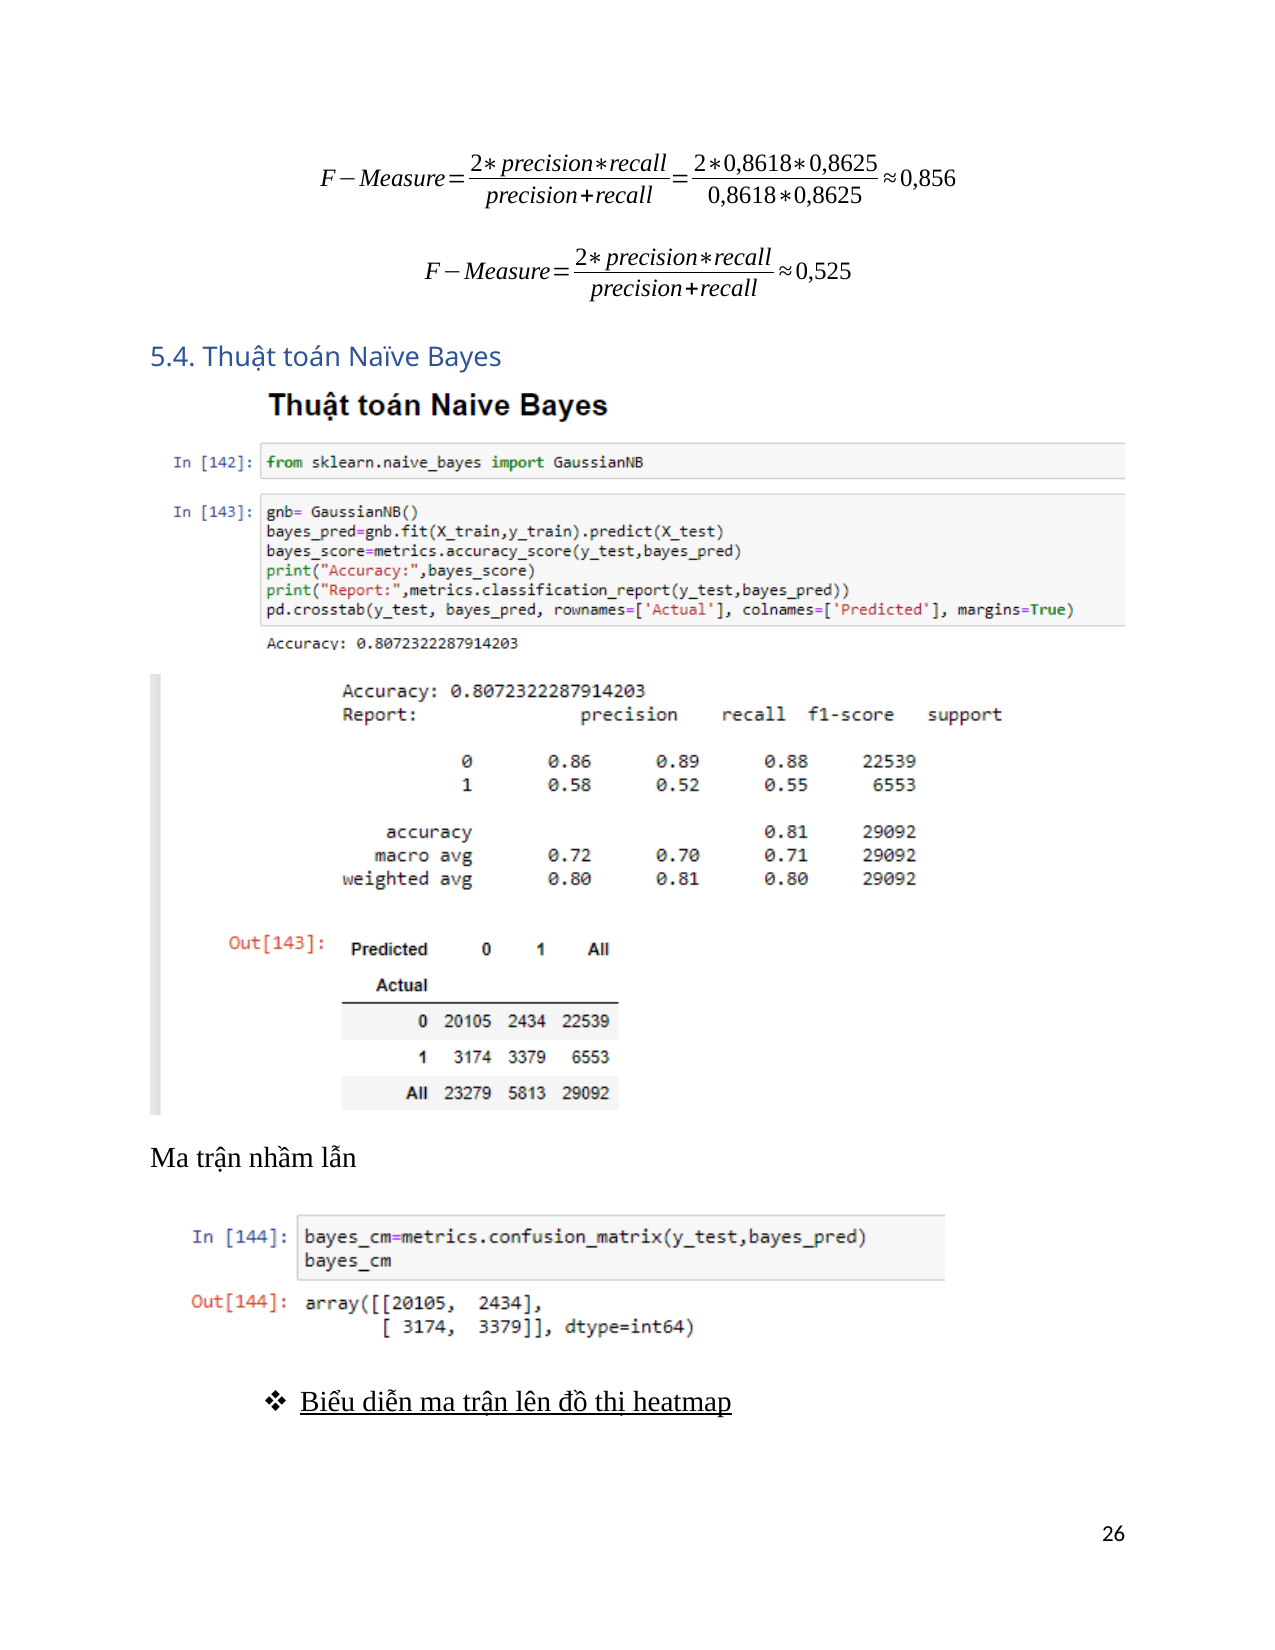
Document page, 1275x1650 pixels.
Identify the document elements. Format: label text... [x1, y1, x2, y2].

subtitle 5.4. Thuật toán Naïve Bayes [150, 337, 1125, 374]
picture [150, 674, 1047, 1115]
picture [150, 1211, 946, 1360]
list Biểu diễn ma trận lên đồ thị heatmap [262, 1384, 1125, 1418]
picture [150, 380, 1125, 650]
text Ma trận nhầm lẫn [150, 1140, 1125, 1173]
